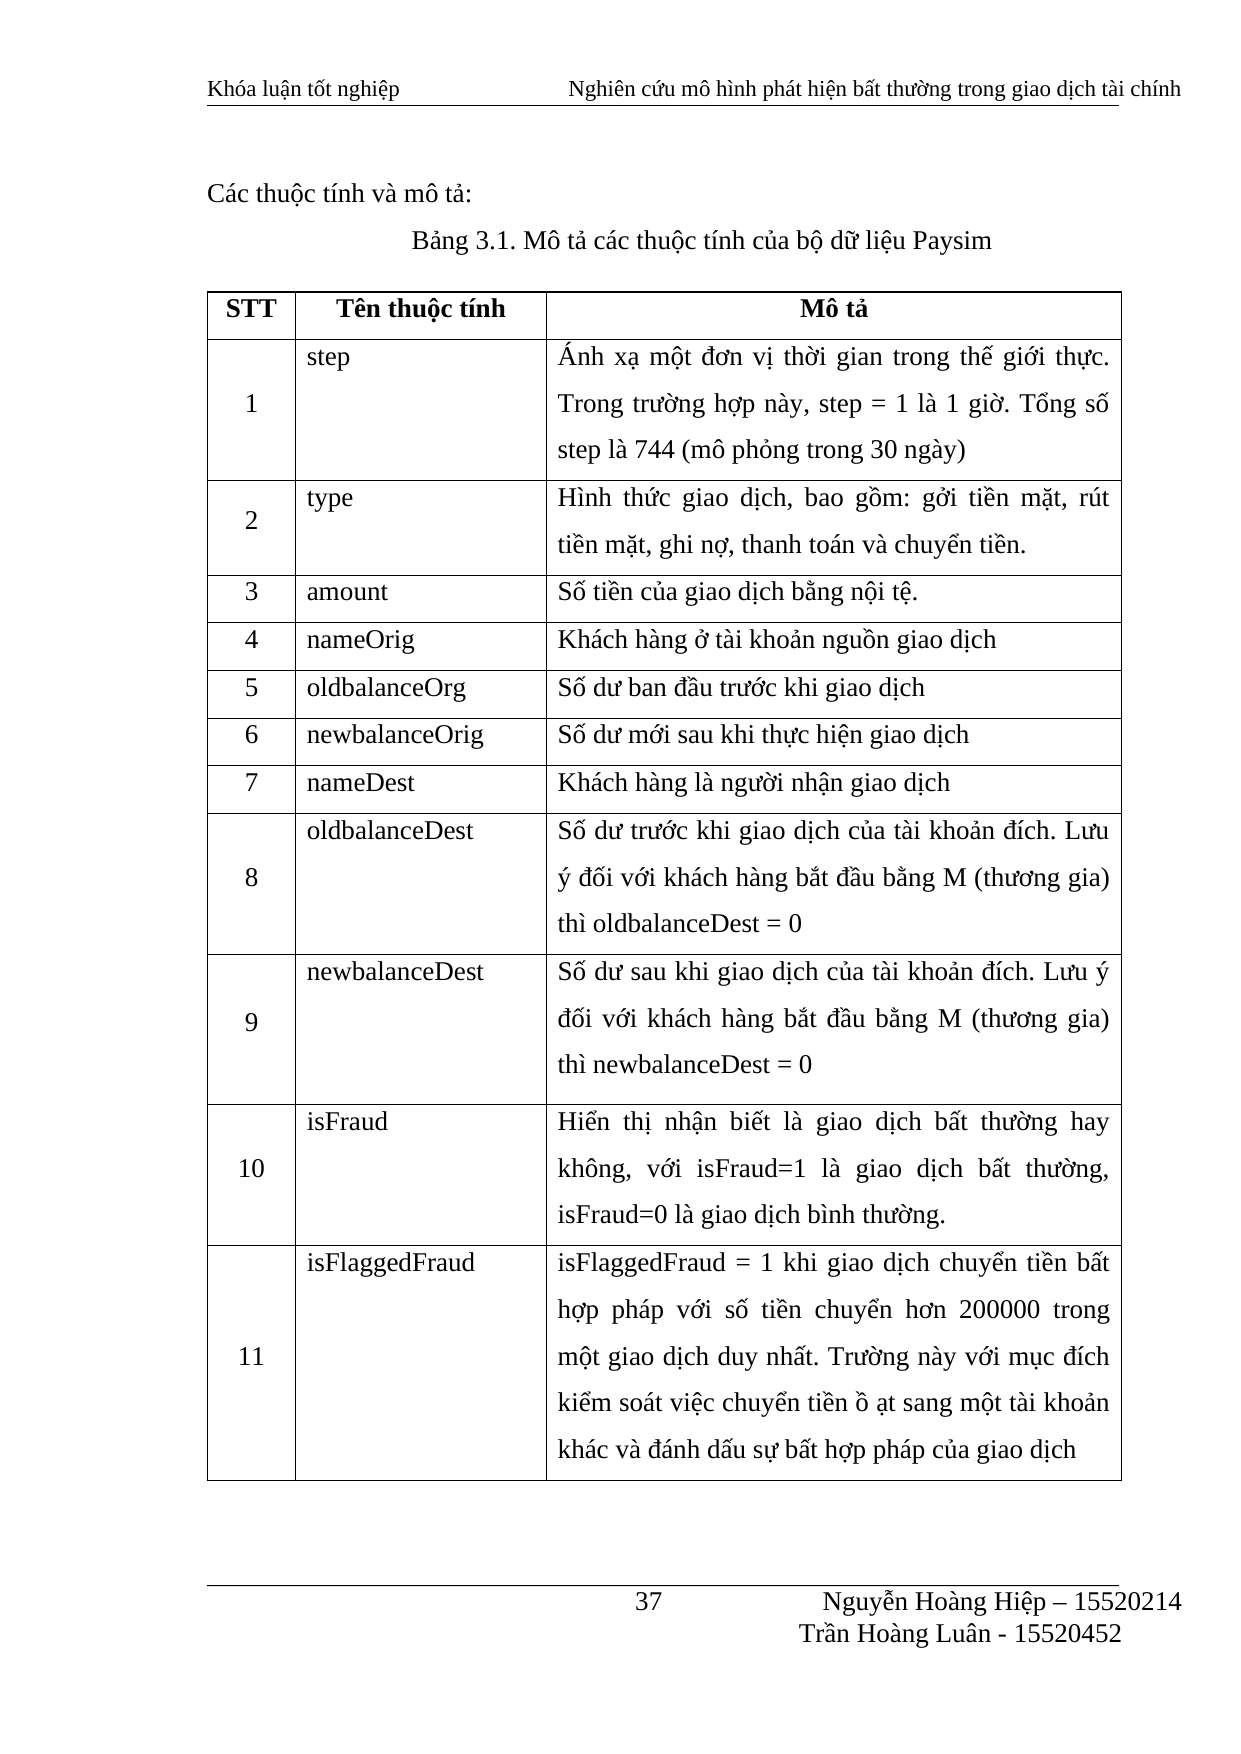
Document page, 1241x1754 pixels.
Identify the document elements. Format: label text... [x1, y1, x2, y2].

table_cell amount [296, 576, 546, 622]
table_cell oldbalanceOrg [296, 671, 546, 718]
table_cell 7 [208, 766, 295, 813]
text Các thuộc tính và mô tả: [207, 177, 1122, 208]
table_cell isFraud [296, 1105, 546, 1245]
table_cell 10 [208, 1105, 295, 1245]
table_header STT [208, 293, 295, 339]
table_header Tên thuộc tính [296, 293, 546, 339]
table_cell Số dư trước khi giao dịch của tài khoản đích. Lưu ý đối với khách hàng bắt đầu bằng M (thương gia) thì oldbalanceDest = 0 [547, 814, 1121, 954]
table_cell 11 [208, 1246, 295, 1480]
table_cell 3 [208, 576, 295, 622]
table_cell newbalanceDest [296, 955, 546, 1104]
table_cell 1 [208, 340, 295, 480]
table_cell 5 [208, 671, 295, 718]
table_cell Số dư sau khi giao dịch của tài khoản đích. Lưu ý đối với khách hàng bắt đầu bằng M (thương gia) thì newbalanceDest = 0 [547, 955, 1121, 1104]
table_cell Hình thức giao dịch, bao gồm: gởi tiền mặt, rút tiền mặt, ghi nợ, thanh toán và chuyển tiền. [547, 481, 1121, 574]
table_cell Khách hàng là người nhận giao dịch [547, 766, 1121, 813]
table_cell isFlaggedFraud [296, 1246, 546, 1480]
table_cell 8 [208, 814, 295, 954]
table_cell 4 [208, 623, 295, 670]
table_cell nameOrig [296, 623, 546, 670]
table_cell oldbalanceDest [296, 814, 546, 954]
table_cell Hiển thị nhận biết là giao dịch bất thường hay không, với isFraud=1 là giao dịch bất thường, isFraud=0 là giao dịch bình thường. [547, 1105, 1121, 1245]
table_cell Ánh xạ một đơn vị thời gian trong thế giới thực. Trong trường hợp này, step = 1 là 1 giờ. Tổng số step là 744 (mô phỏng trong 30 ngày) [547, 340, 1121, 480]
text Bảng 3.1. Mô tả các thuộc tính của bộ dữ liệu Paysim [207, 224, 1122, 255]
table_cell Số dư ban đầu trước khi giao dịch [547, 671, 1121, 718]
table_cell type [296, 481, 546, 574]
table_cell Số dư mới sau khi thực hiện giao dịch [547, 719, 1121, 765]
table_cell Số tiền của giao dịch bằng nội tệ. [547, 576, 1121, 622]
table_cell Khách hàng ở tài khoản nguồn giao dịch [547, 623, 1121, 670]
table_cell newbalanceOrig [296, 719, 546, 765]
table_cell isFlaggedFraud = 1 khi giao dịch chuyển tiền bất hợp pháp với số tiền chuyển hơn 200000 trong một giao dịch duy nhất. Trường này với mục đích kiểm soát việc chuyển tiền ồ ạt sang một tài khoản khác và đánh dấu sự bất hợp pháp của giao dịch [547, 1246, 1121, 1480]
table_cell nameDest [296, 766, 546, 813]
table_cell 9 [208, 955, 295, 1104]
table_header Mô tả [547, 293, 1121, 339]
table_cell 6 [208, 719, 295, 765]
table_cell step [296, 340, 546, 480]
table_cell 2 [208, 481, 295, 574]
